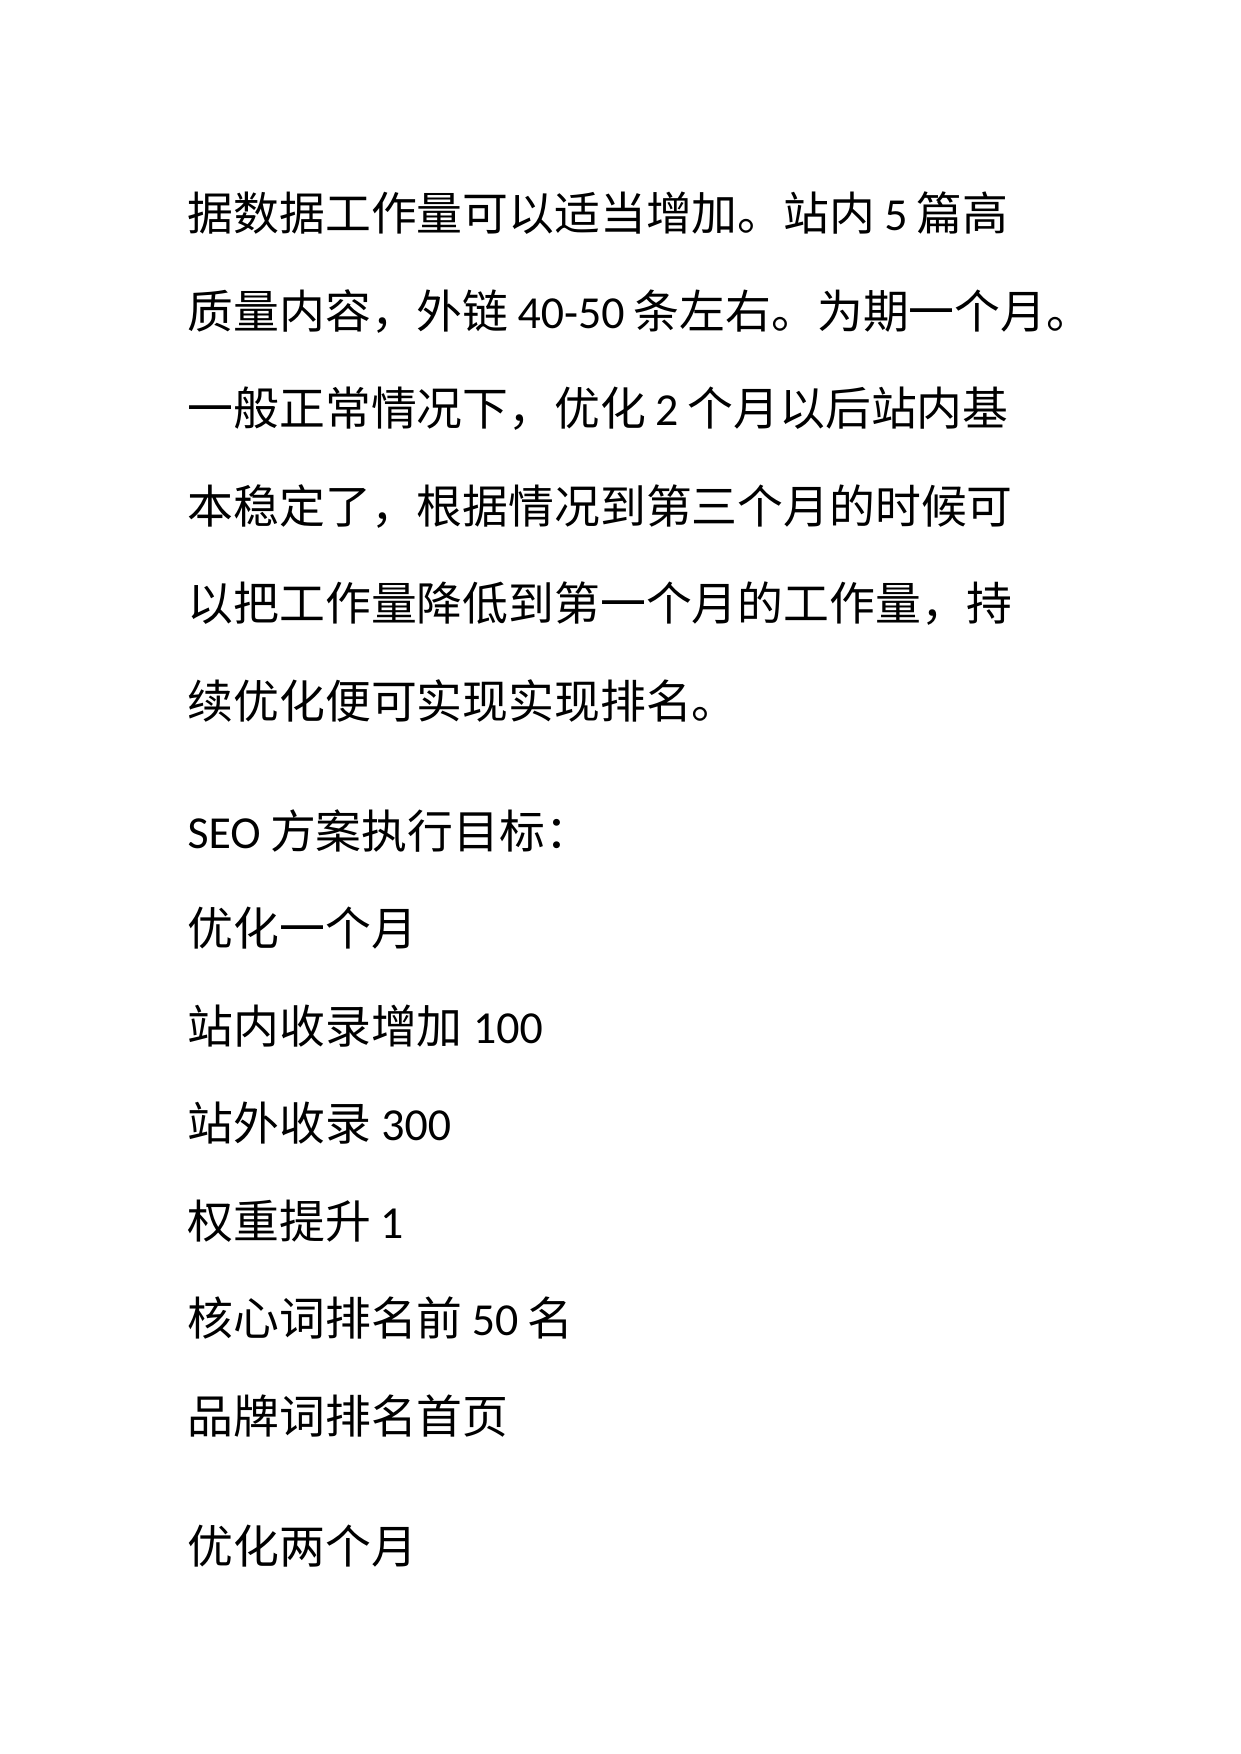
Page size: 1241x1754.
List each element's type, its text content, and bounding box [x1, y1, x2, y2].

text 核心词排名前50名 [187, 1267, 1053, 1364]
text 权重提升1 [187, 1169, 1053, 1267]
text 品牌词排名首页 [187, 1364, 1053, 1462]
text SEO方案执行目标： [187, 779, 1053, 877]
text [187, 162, 1053, 747]
text 优化两个月 [187, 1494, 1053, 1592]
text 优化一个月 [187, 877, 1053, 974]
text 站内收录增加 100 [187, 974, 1053, 1072]
text 站外收录 300 [187, 1072, 1053, 1169]
